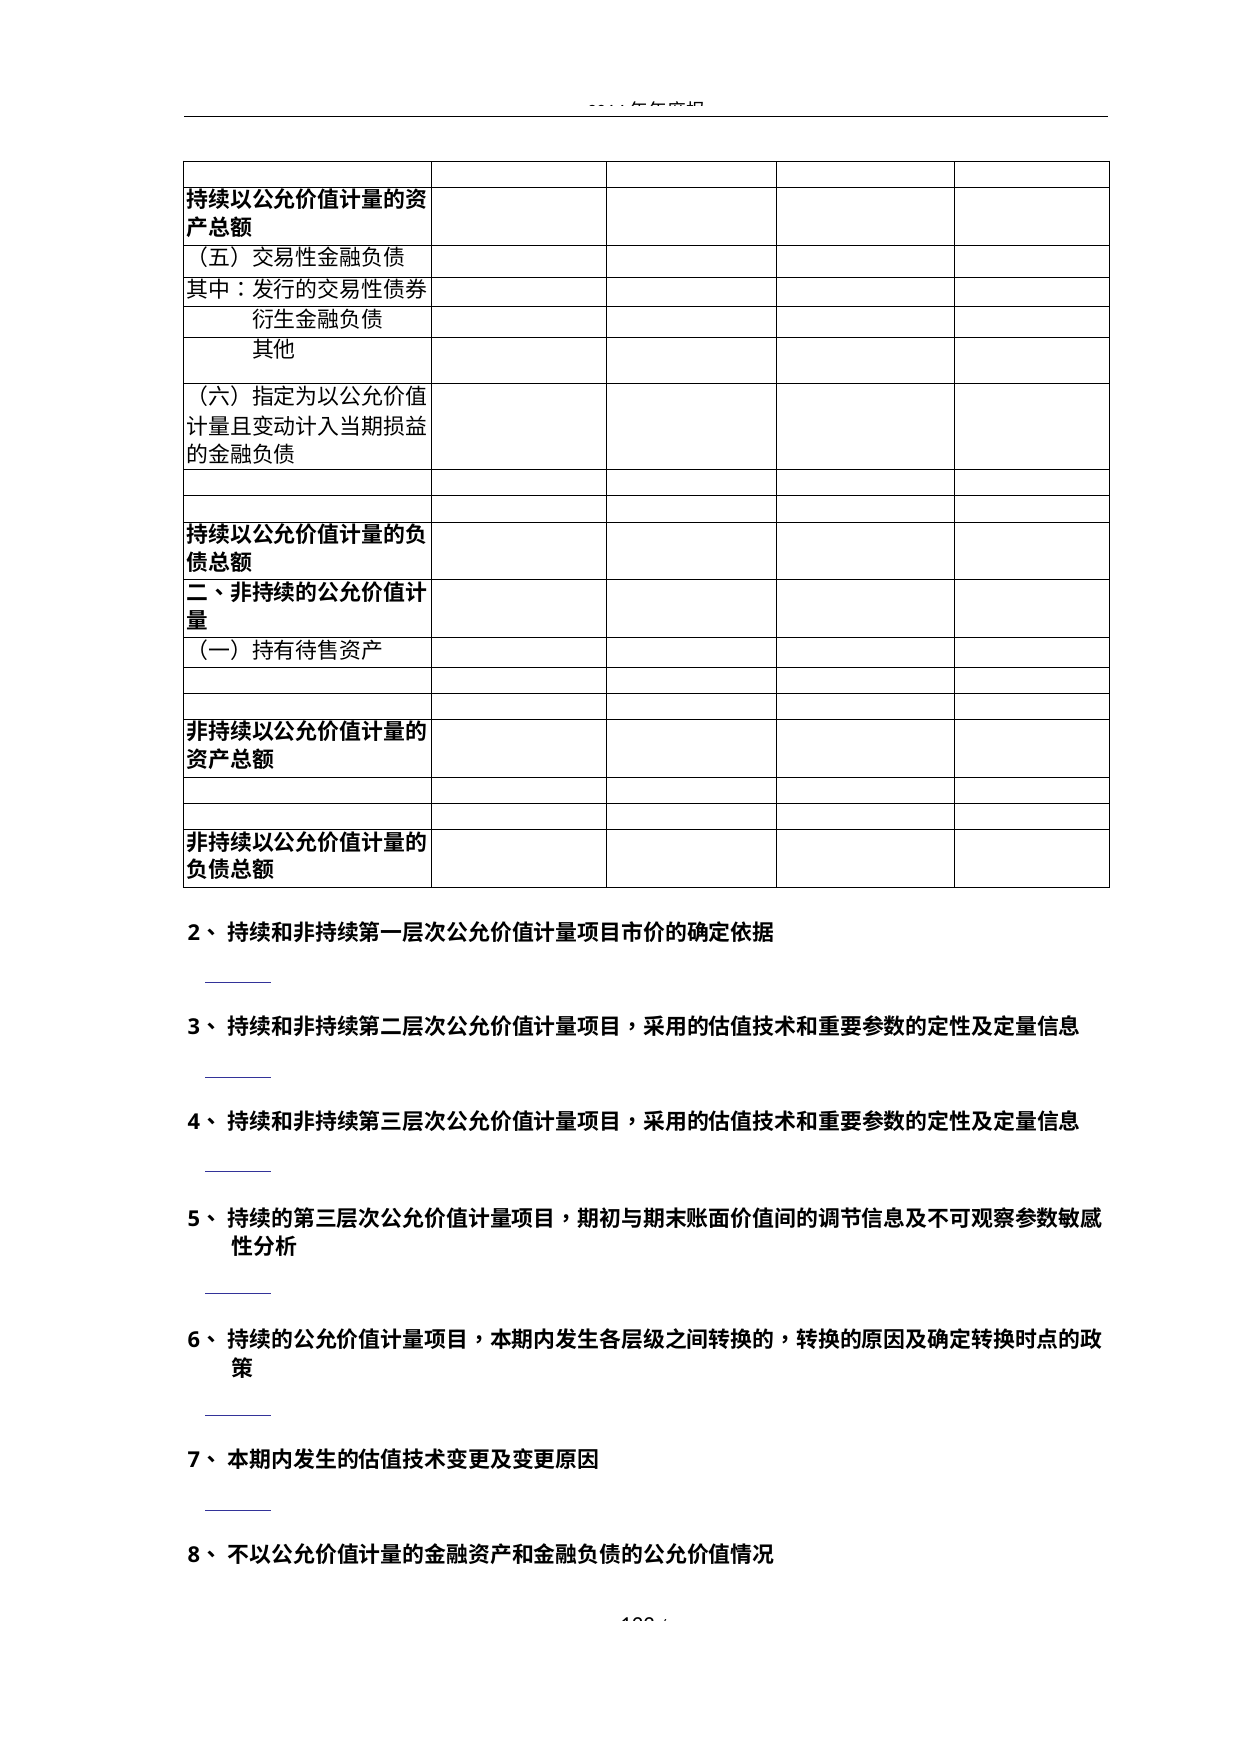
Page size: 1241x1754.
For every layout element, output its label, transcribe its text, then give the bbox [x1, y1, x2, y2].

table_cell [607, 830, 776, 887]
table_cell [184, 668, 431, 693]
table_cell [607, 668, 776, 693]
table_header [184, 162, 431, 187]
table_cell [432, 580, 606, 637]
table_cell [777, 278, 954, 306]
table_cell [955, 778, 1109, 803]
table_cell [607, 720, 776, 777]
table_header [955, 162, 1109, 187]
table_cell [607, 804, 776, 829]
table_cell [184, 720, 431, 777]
text 5、 持续的第三层次公允价值计量项目，期初与期末账面价值间的调节信息及不可观察参数敏感 性分析 [187, 1203, 1109, 1260]
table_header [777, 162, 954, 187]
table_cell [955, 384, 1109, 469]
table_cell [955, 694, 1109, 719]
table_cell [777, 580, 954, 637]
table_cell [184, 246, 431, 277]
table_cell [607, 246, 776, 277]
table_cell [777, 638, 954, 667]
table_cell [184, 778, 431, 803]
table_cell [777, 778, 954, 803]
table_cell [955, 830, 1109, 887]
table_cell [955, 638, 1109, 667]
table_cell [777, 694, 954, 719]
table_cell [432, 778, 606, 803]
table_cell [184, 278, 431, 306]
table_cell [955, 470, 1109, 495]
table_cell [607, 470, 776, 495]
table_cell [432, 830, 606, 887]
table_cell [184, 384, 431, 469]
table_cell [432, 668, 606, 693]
text 6、 持续的公允价值计量项目，本期内发生各层级之间转换的，转换的原因及确定转换时点的政 策 [187, 1325, 1109, 1382]
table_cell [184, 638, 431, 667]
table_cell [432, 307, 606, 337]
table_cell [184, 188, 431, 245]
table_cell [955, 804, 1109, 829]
subtitle 2、 持续和非持续第一层次公允价值计量项目市价的确定依据 [187, 917, 1108, 946]
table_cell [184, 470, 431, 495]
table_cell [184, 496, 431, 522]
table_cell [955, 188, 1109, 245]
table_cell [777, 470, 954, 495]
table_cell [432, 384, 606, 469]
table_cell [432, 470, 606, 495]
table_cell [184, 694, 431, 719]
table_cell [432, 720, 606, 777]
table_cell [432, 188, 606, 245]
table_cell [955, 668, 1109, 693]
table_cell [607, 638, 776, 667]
text 8、 不以公允价值计量的金融资产和金融负债的公允价值情况 [187, 1539, 1108, 1569]
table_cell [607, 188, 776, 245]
text 7、 本期内发生的估值技术变更及变更原因 [187, 1444, 1108, 1474]
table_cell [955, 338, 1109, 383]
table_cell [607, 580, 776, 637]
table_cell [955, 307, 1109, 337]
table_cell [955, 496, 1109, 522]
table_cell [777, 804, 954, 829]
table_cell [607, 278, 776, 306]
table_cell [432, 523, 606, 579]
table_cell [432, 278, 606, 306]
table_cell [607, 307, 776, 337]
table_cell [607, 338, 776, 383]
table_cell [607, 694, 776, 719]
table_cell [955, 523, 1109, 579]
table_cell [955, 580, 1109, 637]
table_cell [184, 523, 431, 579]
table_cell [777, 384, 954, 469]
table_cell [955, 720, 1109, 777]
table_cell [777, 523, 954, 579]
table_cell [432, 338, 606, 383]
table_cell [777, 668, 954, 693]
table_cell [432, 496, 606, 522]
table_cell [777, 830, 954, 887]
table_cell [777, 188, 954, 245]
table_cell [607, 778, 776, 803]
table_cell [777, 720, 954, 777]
text 4、 持续和非持续第三层次公允价值计量项目，采用的估值技术和重要参数的定性及定量信息 [187, 1106, 1108, 1136]
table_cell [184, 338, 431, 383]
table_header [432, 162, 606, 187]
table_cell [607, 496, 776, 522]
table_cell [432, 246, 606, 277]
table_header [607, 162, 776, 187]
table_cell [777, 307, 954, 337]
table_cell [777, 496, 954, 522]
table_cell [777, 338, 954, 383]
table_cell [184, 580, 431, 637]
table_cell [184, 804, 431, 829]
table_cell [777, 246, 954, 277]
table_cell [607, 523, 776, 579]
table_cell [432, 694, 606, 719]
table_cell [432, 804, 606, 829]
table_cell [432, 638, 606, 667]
text 3、 持续和非持续第二层次公允价值计量项目，采用的估值技术和重要参数的定性及定量信息 [187, 1011, 1108, 1041]
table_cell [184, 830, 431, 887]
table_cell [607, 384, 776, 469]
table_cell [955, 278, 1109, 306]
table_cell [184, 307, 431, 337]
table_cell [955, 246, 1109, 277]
